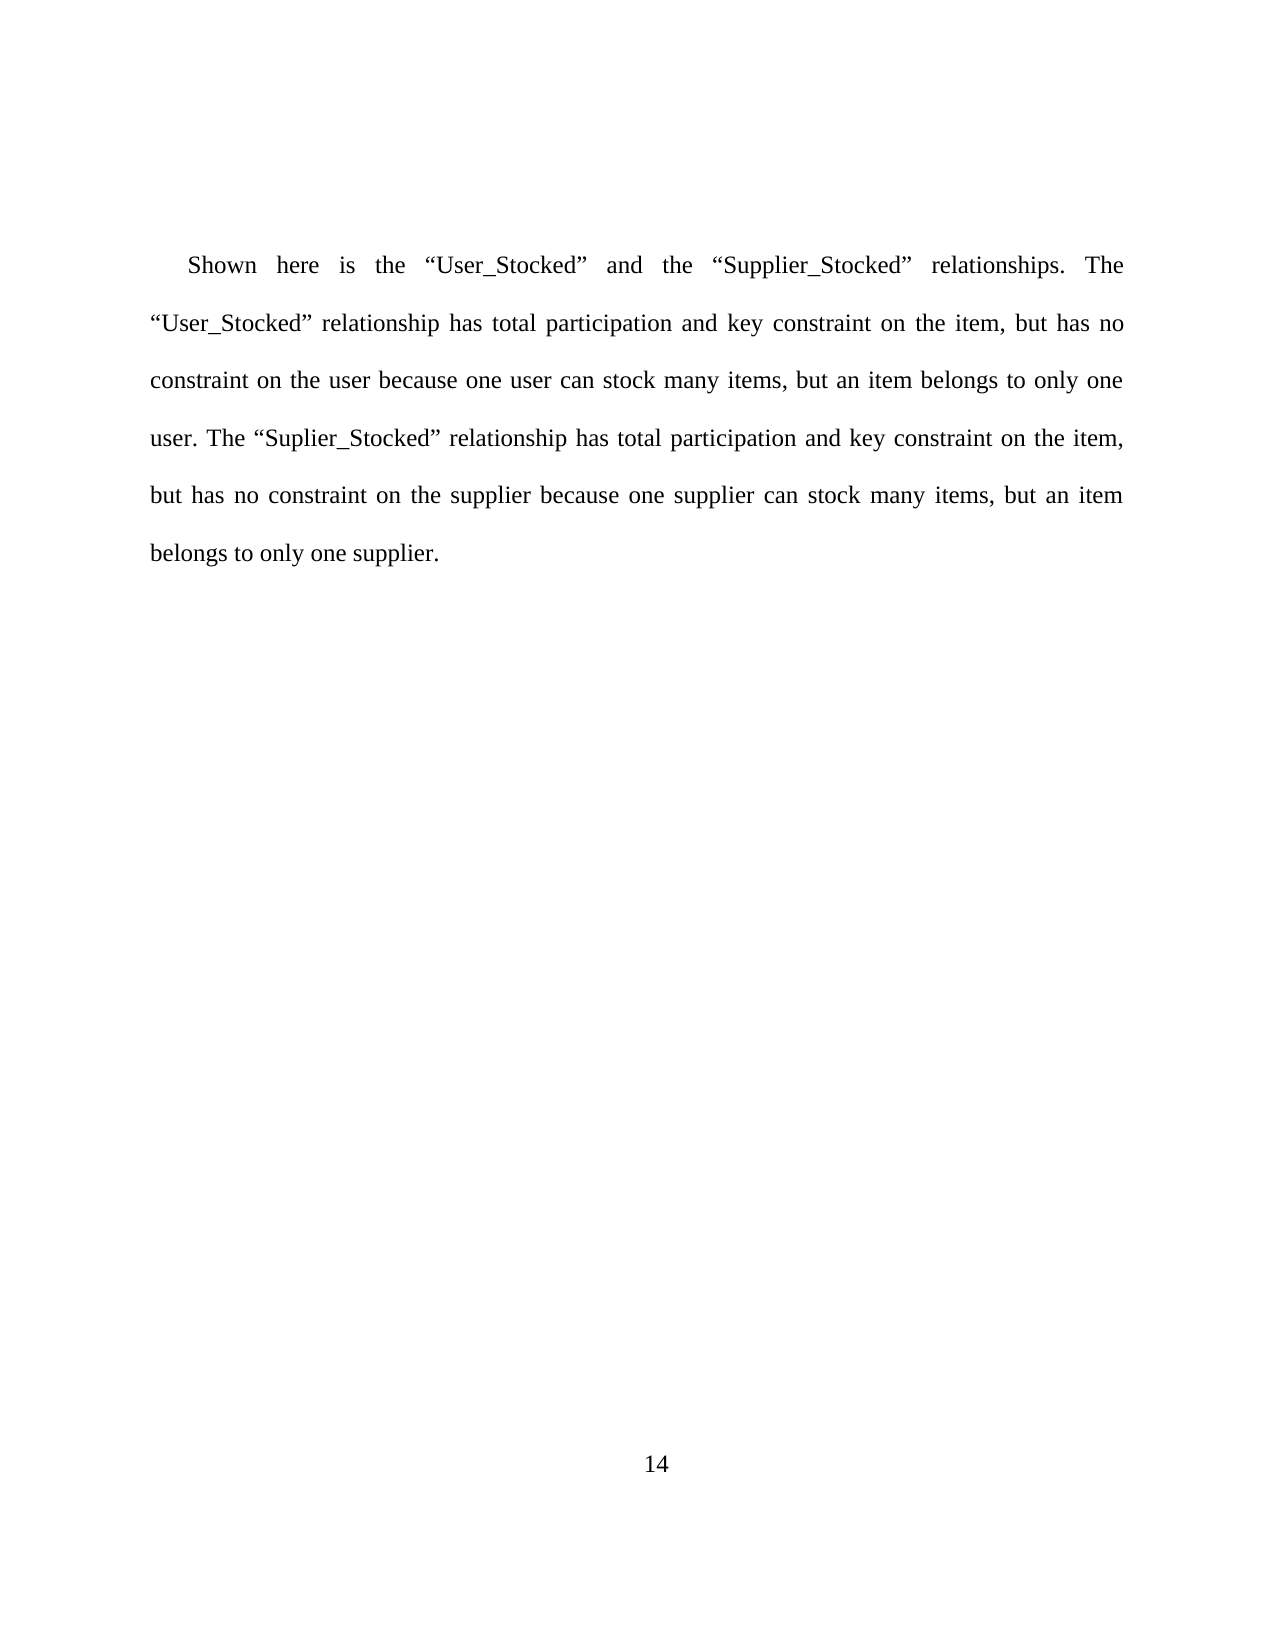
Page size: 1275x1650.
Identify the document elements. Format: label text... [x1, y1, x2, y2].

text Shown here is the “User_Stocked” and the “Supplier_Stocked” relationships. The “User_Stocked” relationship has total participation and key constraint on the item, but has no constraint on the user because one user can stock many items, but an item belongs to only one user. The “Suplier_Stocked” relationship has total participation and key constraint on the item, but has no constraint on the supplier because one supplier can stock many items, but an item belongs to only one supplier. [150, 251, 1125, 567]
